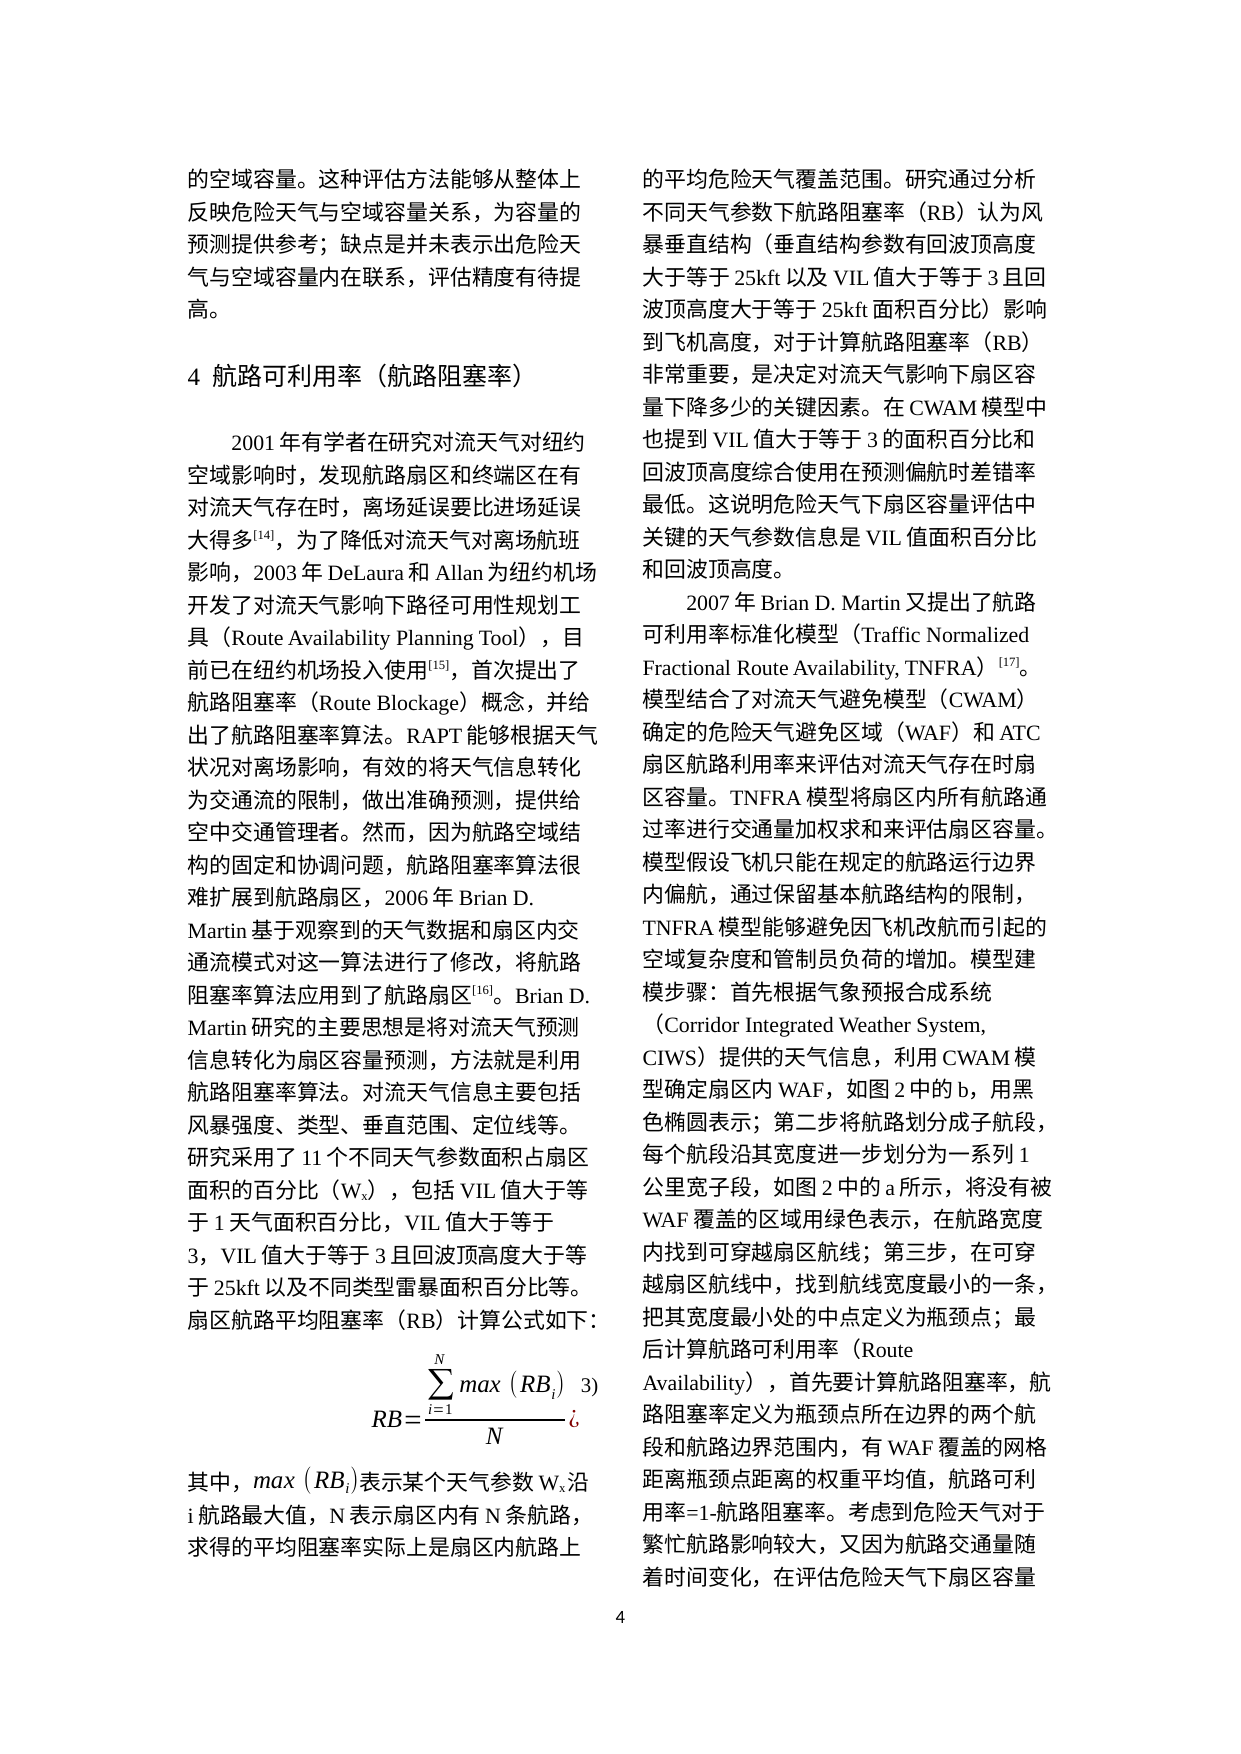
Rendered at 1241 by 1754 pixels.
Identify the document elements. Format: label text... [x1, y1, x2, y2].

text 3) [187, 1335, 598, 1465]
text 4 航路可利用率（航路阻塞率） [187, 342, 598, 407]
text 其中，表示某个天气参数Wx沿i航路最大值，N表示扇区内有N条航路，求得的平均阻塞率实际上是扇区内航路上的平均危险天气覆盖范围。研究通过分析不同天气参数下航路阻塞率（RB）认为风暴垂直结构（垂直结构参数有回波顶高度大于等于25kft以及VIL值大于等于3且回波顶高度大于等于25kft面积百分比）影响到飞机高度，对于计算航路阻塞率（RB）非常重要，是决定对流天气影响下扇区容量下降多少的关键因素。在CWAM模型中也提到VIL值大于等于3的面积百分比和回波顶高度综合使用在预测偏航时差错率最低。这说明危险天气下扇区容量评估中关键的天气参数信息是VIL值面积百分比和回波顶高度。 [187, 1465, 598, 1562]
text 2001年有学者在研究对流天气对纽约空域影响时，发现航路扇区和终端区在有对流天气存在时，离场延误要比进场延误大得多[14]，为了降低对流天气对离场航班影响，2003年DeLaura和Allan为纽约机场开发了对流天气影响下路径可用性规划工具（Route Availability Planning Tool），目前已在纽约机场投入使用[15]，首次提出了航路阻塞率（Route Blockage）概念，并给出了航路阻塞率算法。RAPT能够根据天气状况对离场影响，有效的将天气信息转化为交通流的限制，做出准确预测，提供给空中交通管理者。然而，因为航路空域结构的固定和协调问题，航路阻塞率算法很难扩展到航路扇区，2006年Brian D. Martin基于观察到的天气数据和扇区内交通流模式对这一算法进行了修改，将航路阻塞率算法应用到了航路扇区[16]。Brian D. Martin研究的主要思想是将对流天气预测信息转化为扇区容量预测，方法就是利用航路阻塞率算法。对流天气信息主要包括风暴强度、类型、垂直范围、定位线等。研究采用了11个不同天气参数面积占扇区面积的百分比（Wx），包括VIL值大于等于1天气面积百分比，VIL值大于等于3，VIL值大于等于3且回波顶高度大于等于25kft以及不同类型雷暴面积百分比等。扇区航路平均阻塞率（RB）计算公式如下： [187, 425, 598, 1335]
text 其中，表示某个天气参数Wx沿i航路最大值，N表示扇区内有N条航路，求得的平均阻塞率实际上是扇区内航路上的平均危险天气覆盖范围。研究通过分析不同天气参数下航路阻塞率（RB）认为风暴垂直结构（垂直结构参数有回波顶高度大于等于25kft以及VIL值大于等于3且回波顶高度大于等于25kft面积百分比）影响到飞机高度，对于计算航路阻塞率（RB）非常重要，是决定对流天气影响下扇区容量下降多少的关键因素。在CWAM模型中也提到VIL值大于等于3的面积百分比和回波顶高度综合使用在预测偏航时差错率最低。这说明危险天气下扇区容量评估中关键的天气参数信息是VIL值面积百分比和回波顶高度。 [642, 162, 1053, 584]
